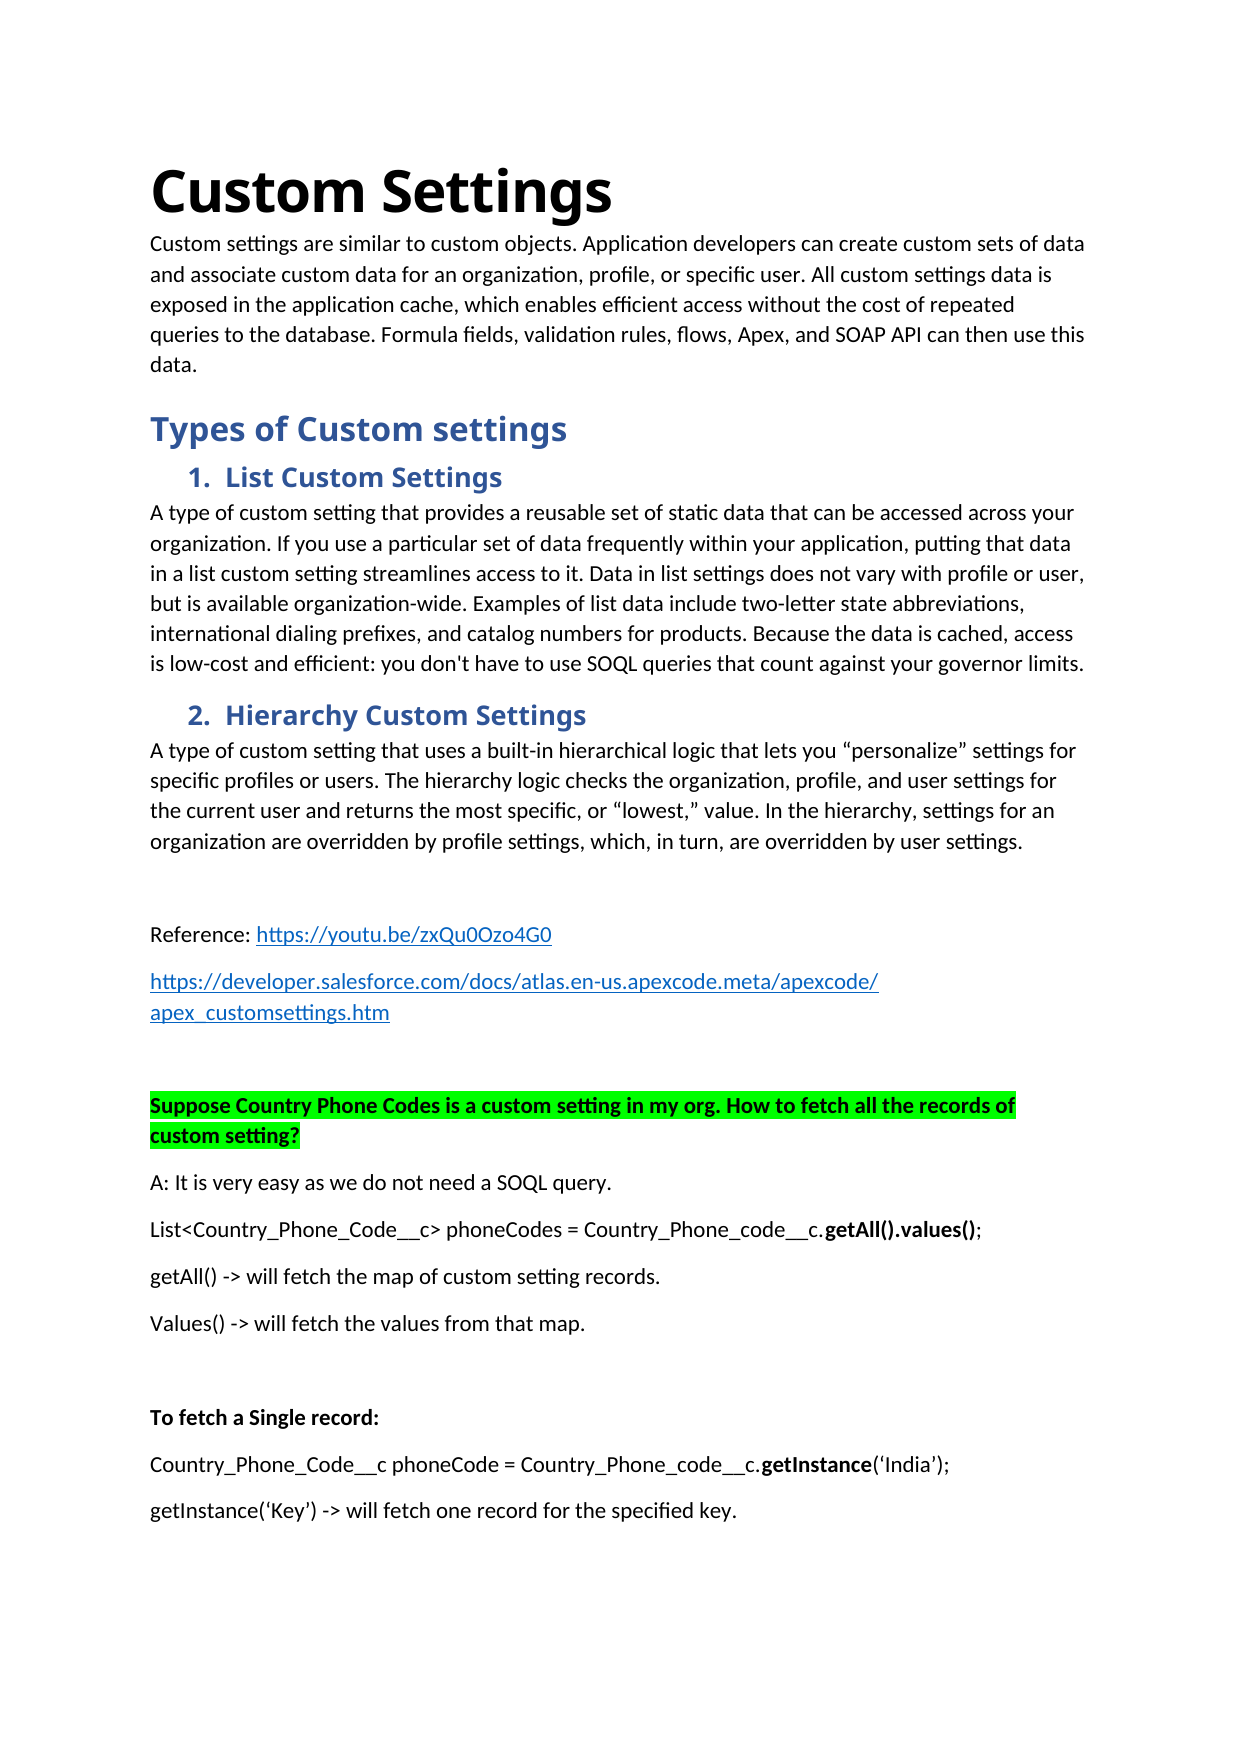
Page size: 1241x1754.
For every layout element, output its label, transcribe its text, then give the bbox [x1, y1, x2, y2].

text getAll() -> will fetch the map of custom setting records. [150, 1262, 1090, 1290]
subtitle Hierarchy Custom Settings [187, 696, 1090, 733]
text Custom settings are similar to custom objects. Application developers can create custom sets of data and associate custom data for an organization, profile, or specific user. All custom settings data is exposed in the application cache, which enables efficient access without the cost of repeated queries to the database. Formula fields, validation rules, flows, Apex, and SOAP API can then use this data. [150, 229, 1090, 378]
text Values() -> will fetch the values from that map. [150, 1309, 1090, 1337]
text https://developer.salesforce.com/docs/atlas.en-us.apexcode.meta/apexcode/apex_customsettings.htm [150, 967, 1090, 1026]
subtitle List Custom Settings [187, 459, 1090, 496]
subtitle Types of Custom settings [150, 406, 1090, 451]
text List<Country_Phone_Code__c> phoneCodes = Country_Phone_code__c.getAll().values(); [150, 1215, 1090, 1243]
text getInstance(‘Key’) -> will fetch one record for the specified key. [150, 1497, 1090, 1524]
text Country_Phone_Code__c phoneCode = Country_Phone_code__c.getInstance(‘India’); [150, 1450, 1090, 1478]
text Suppose Country Phone Codes is a custom setting in my org. How to fetch all the records of custom setting? [150, 1091, 1090, 1149]
text A type of custom setting that provides a reusable set of static data that can be accessed across your organization. If you use a particular set of data frequently within your application, putting that data in a list custom setting streamlines access to it. Data in list settings does not vary with profile or user, but is available organization-wide. Examples of list data include two-letter state abbreviations, international dialing prefixes, and catalog numbers for products. Because the data is cached, access is low-cost and efficient: you don't have to use SOQL queries that count against your governor limits. [150, 498, 1090, 677]
text Reference: https://youtu.be/zxQu0Ozo4G0 [150, 921, 1090, 948]
text A type of custom setting that uses a built-in hierarchical logic that lets you “personalize” settings for specific profiles or users. The hierarchy logic checks the organization, profile, and user settings for the current user and returns the most specific, or “lowest,” value. In the hierarchy, settings for an organization are overridden by profile settings, which, in turn, are overridden by user settings. [150, 736, 1090, 855]
text A: It is very easy as we do not need a SOQL query. [150, 1168, 1090, 1196]
title Custom Settings [150, 150, 1090, 229]
text To fetch a Single record: [150, 1403, 1090, 1431]
